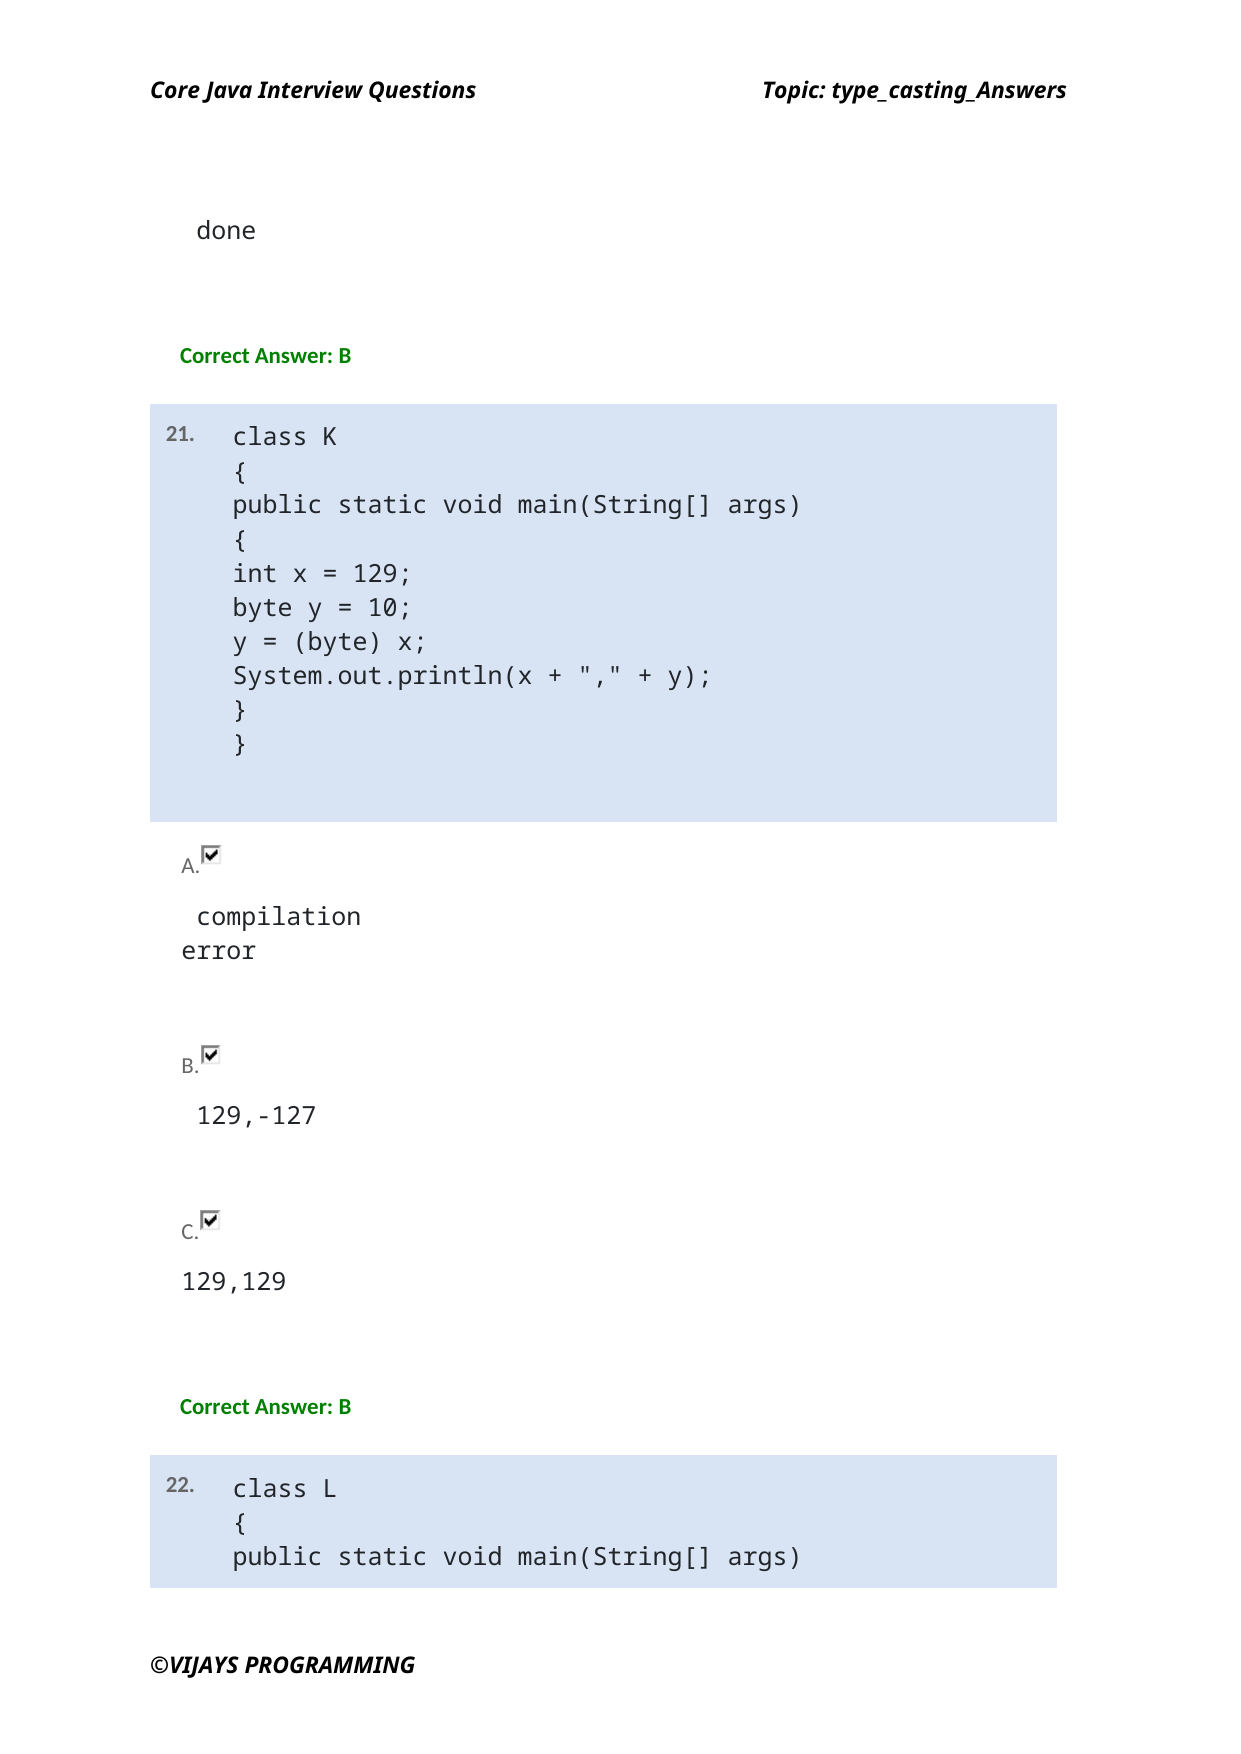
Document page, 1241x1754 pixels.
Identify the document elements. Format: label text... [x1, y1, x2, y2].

table_cell [150, 822, 1090, 1384]
table_cell 22. [150, 1455, 217, 1588]
table_header 21. [150, 404, 217, 822]
table_cell Correct Answer: B [150, 333, 1090, 403]
table_header class K { public static void main(String[] args) { int x = 129; byte y = 10; y = (byte) x; System.out.println(x + "," + y); } } [217, 404, 1057, 822]
table_cell Correct Answer: B [150, 1384, 1090, 1454]
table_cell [217, 1455, 1057, 1588]
table_cell [150, 150, 1090, 333]
